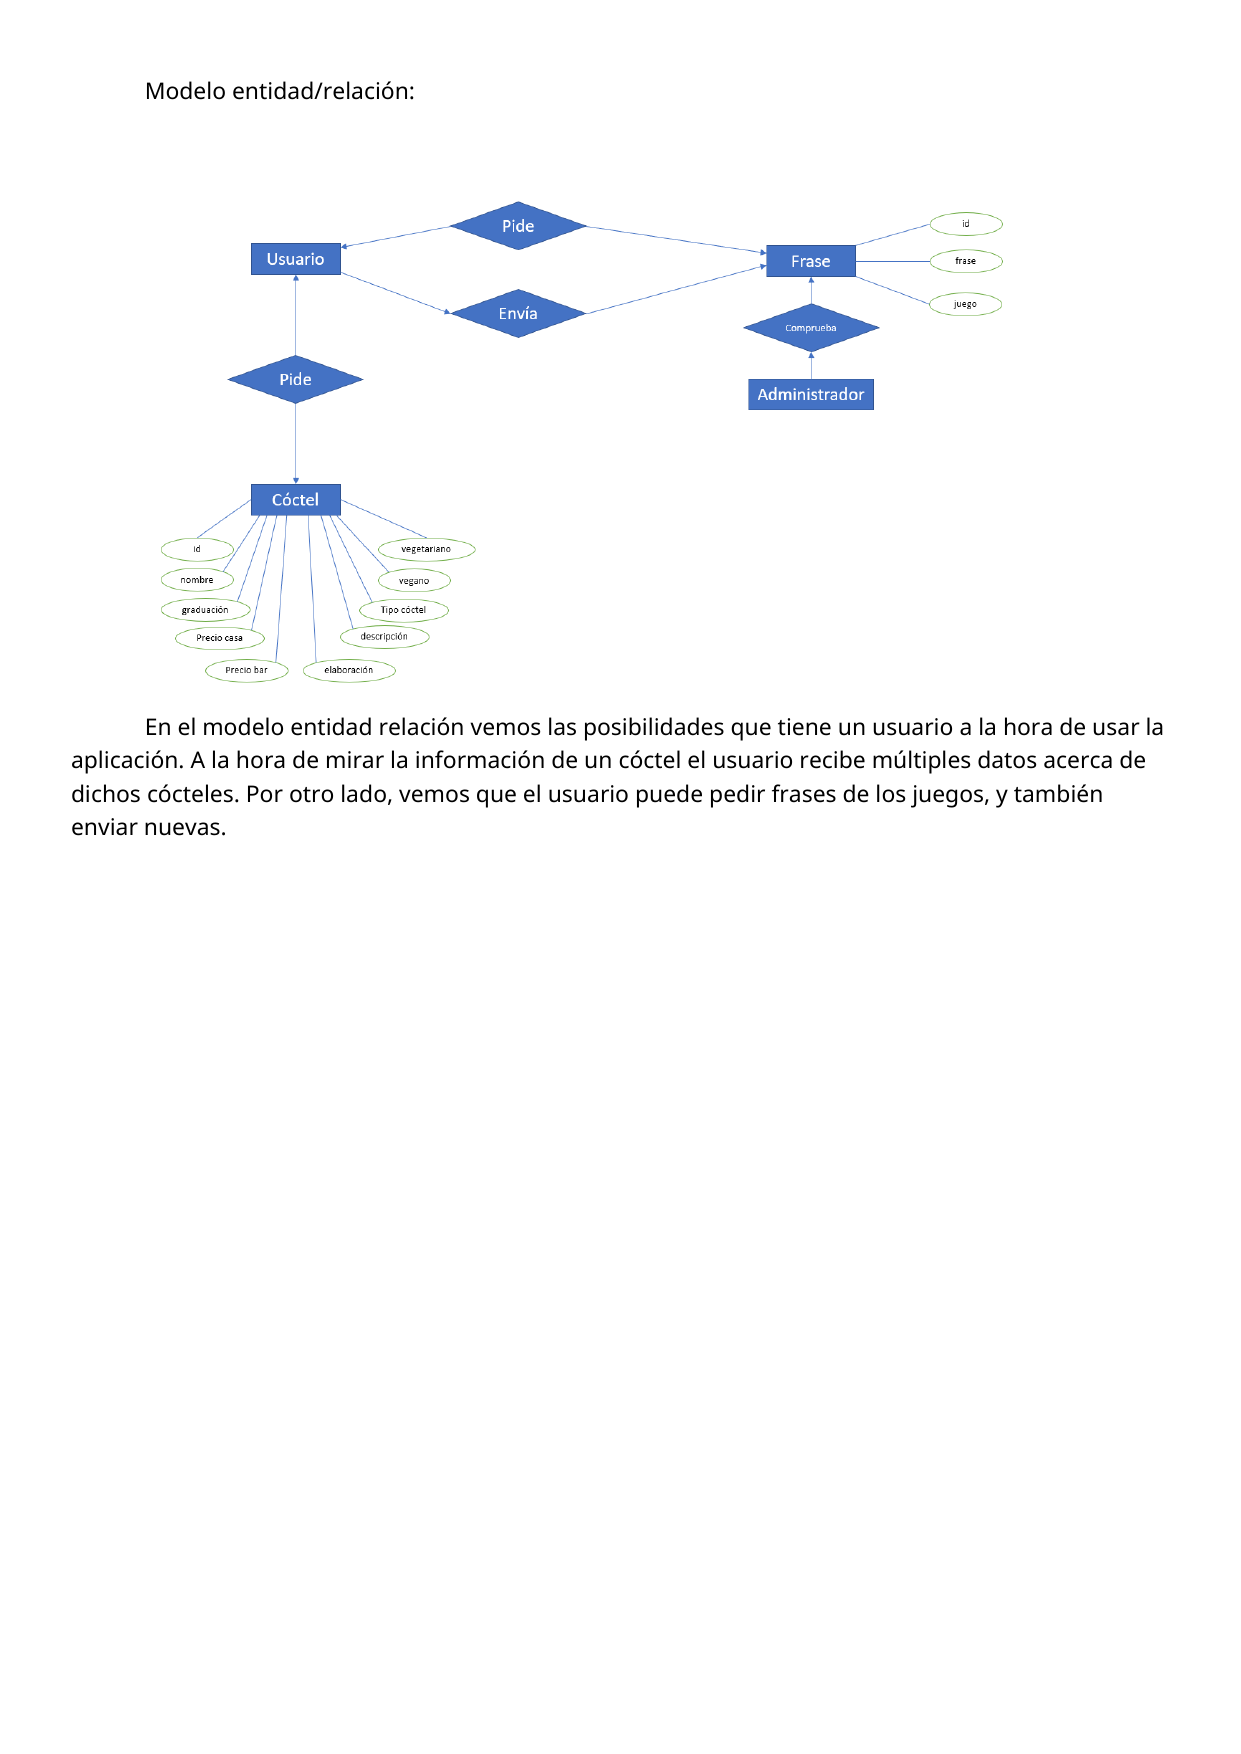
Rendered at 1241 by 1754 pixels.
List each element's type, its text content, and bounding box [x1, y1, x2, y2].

text Modelo entidad/relación: [144, 75, 1165, 106]
picture [144, 174, 1029, 693]
text En el modelo entidad relación vemos las posibilidades que tiene un usuario a la hora de usar la aplicación. A la hora de mirar la información de un cóctel el usuario recibe múltiples datos acerca de dichos cócteles. Por otro lado, vemos que el usuario puede pedir frases de los juegos, y también enviar nuevas. [71, 711, 1165, 842]
